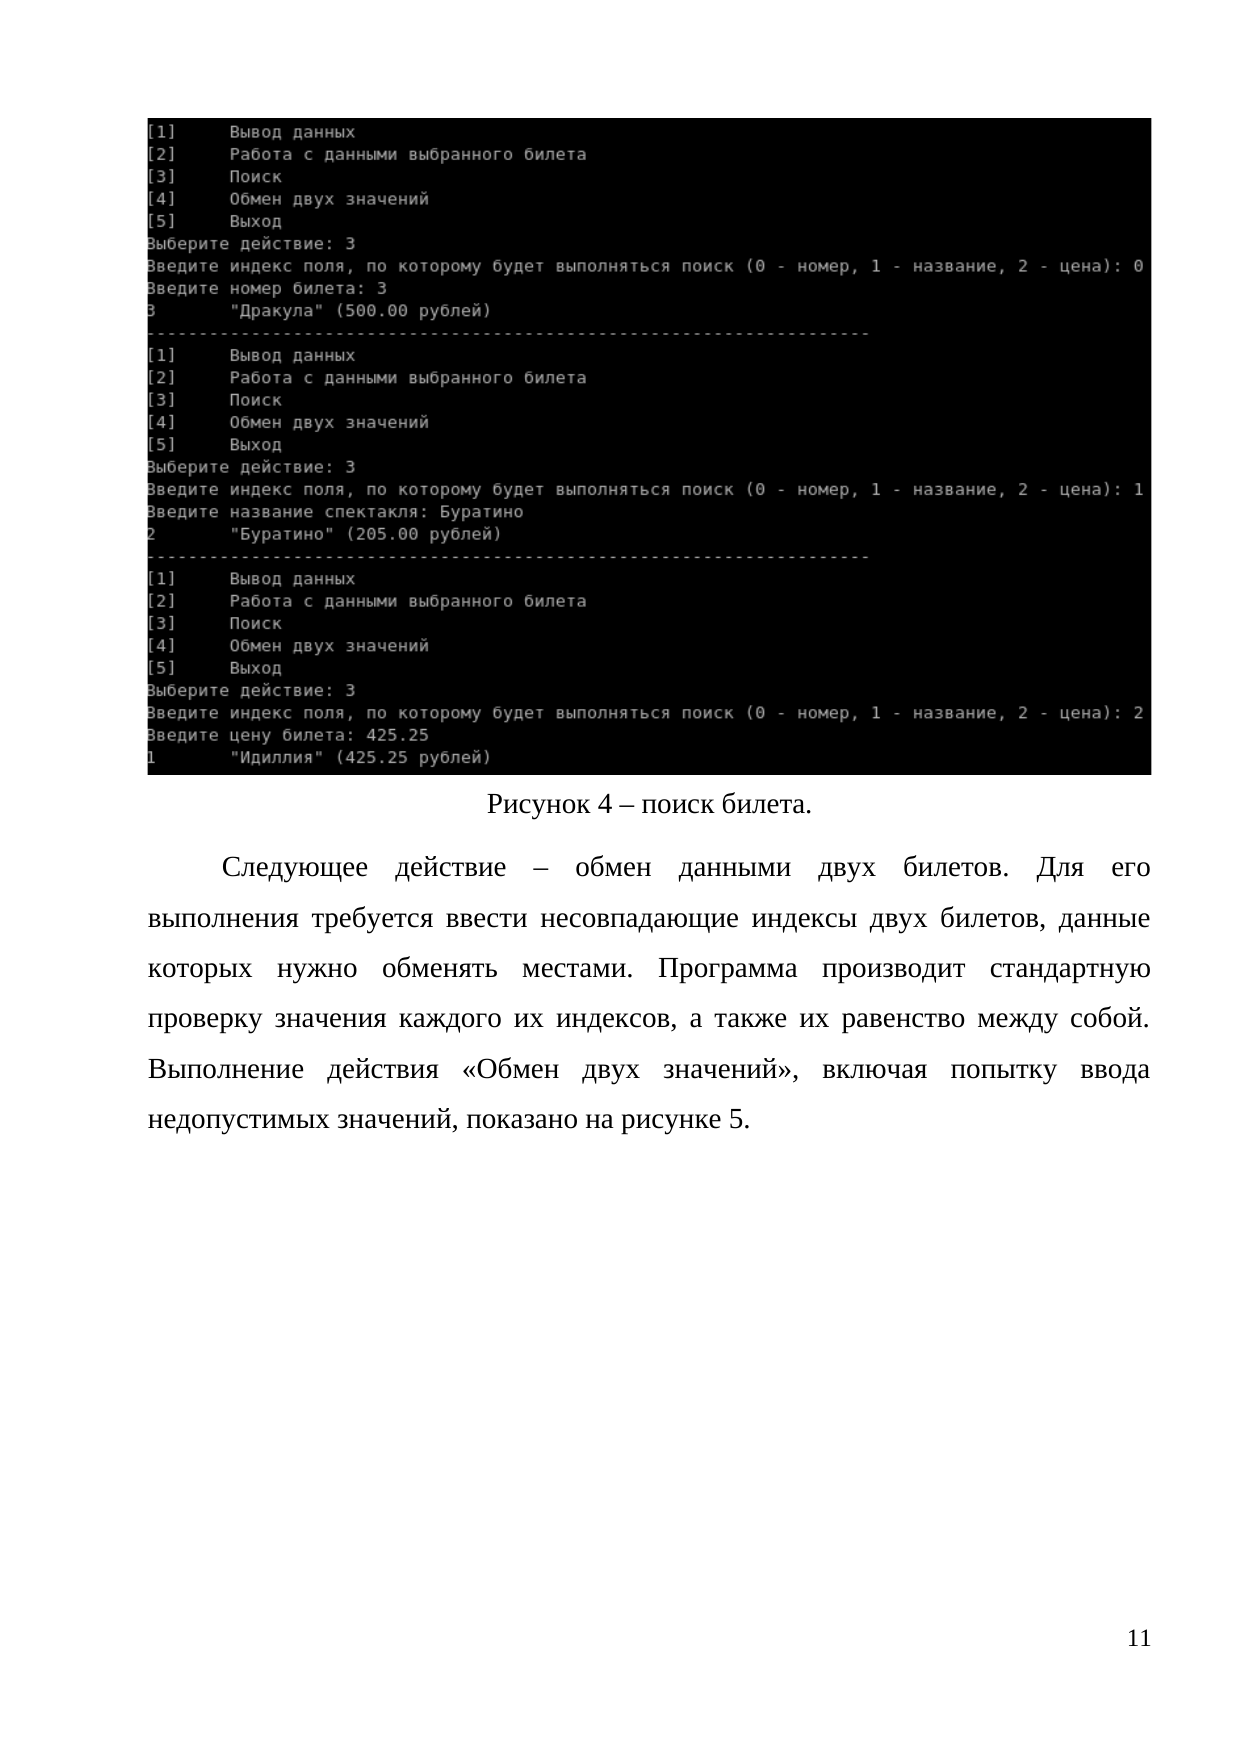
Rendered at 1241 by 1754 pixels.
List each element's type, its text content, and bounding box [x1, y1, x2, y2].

text Следующее действие – обмен данными двух билетов. Для его выполнения требуется ввести несовпадающие индексы двух билетов, данные которых нужно обменять местами. Программа производит стандартную проверку значения каждого их индексов, а также их равенство между собой. Выполнение действия «Обмен двух значений», включая попытку ввода недопустимых значений, показано на рисунке 5. [148, 849, 1152, 1134]
text Рисунок 4 – поиск билета. [148, 787, 1152, 820]
picture [147, 118, 1152, 775]
